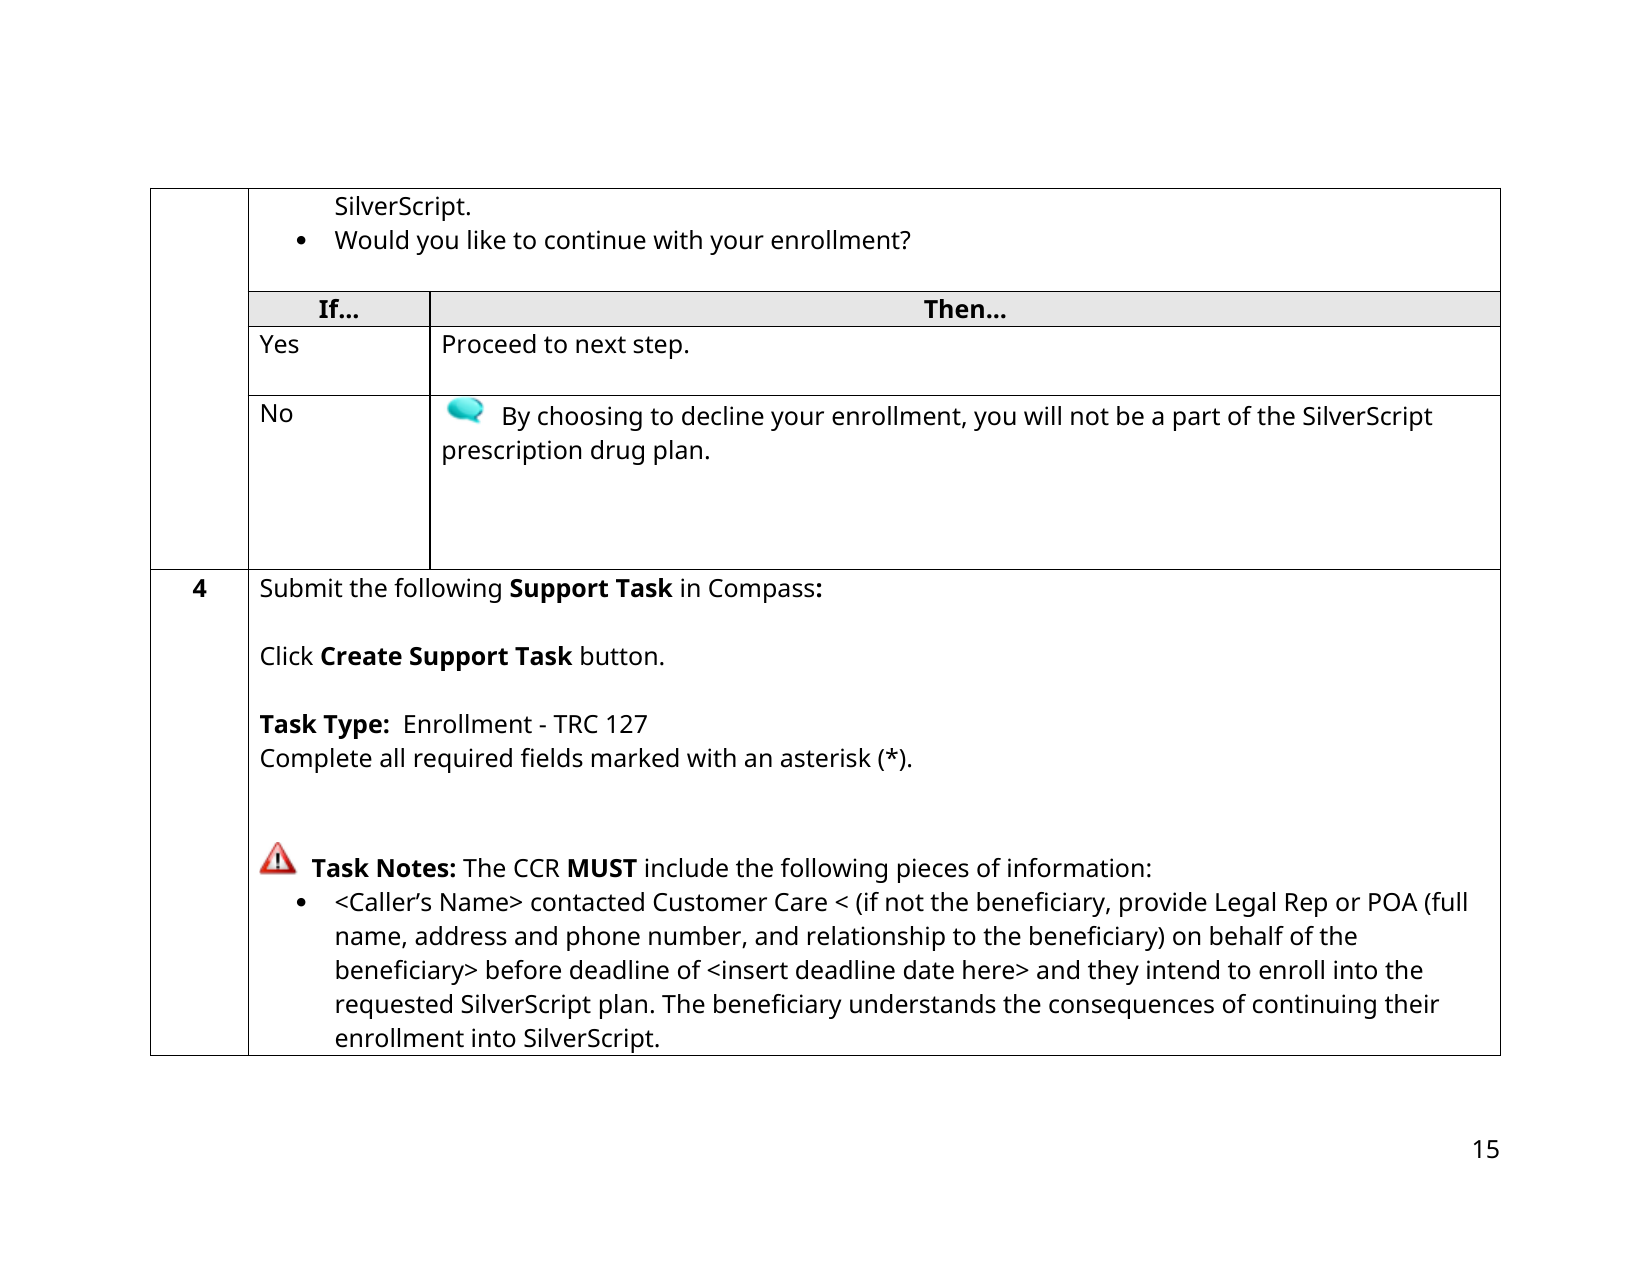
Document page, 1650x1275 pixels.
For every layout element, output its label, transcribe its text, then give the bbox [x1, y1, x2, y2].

picture [441, 396, 489, 426]
table_cell 4 [151, 570, 248, 1055]
table_cell By choosing to decline your enrollment, you will not be a part of the SilverScript prescription drug plan. [431, 396, 1500, 569]
table_cell No [249, 396, 429, 569]
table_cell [249, 570, 1500, 1055]
table_cell Yes [249, 327, 429, 395]
table_cell Then... [431, 292, 1500, 326]
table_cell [249, 189, 1500, 291]
picture [259, 842, 299, 878]
table_cell Proceed to next step. [431, 327, 1500, 395]
table_cell 3 [151, 189, 248, 569]
table_cell If... [249, 292, 429, 326]
